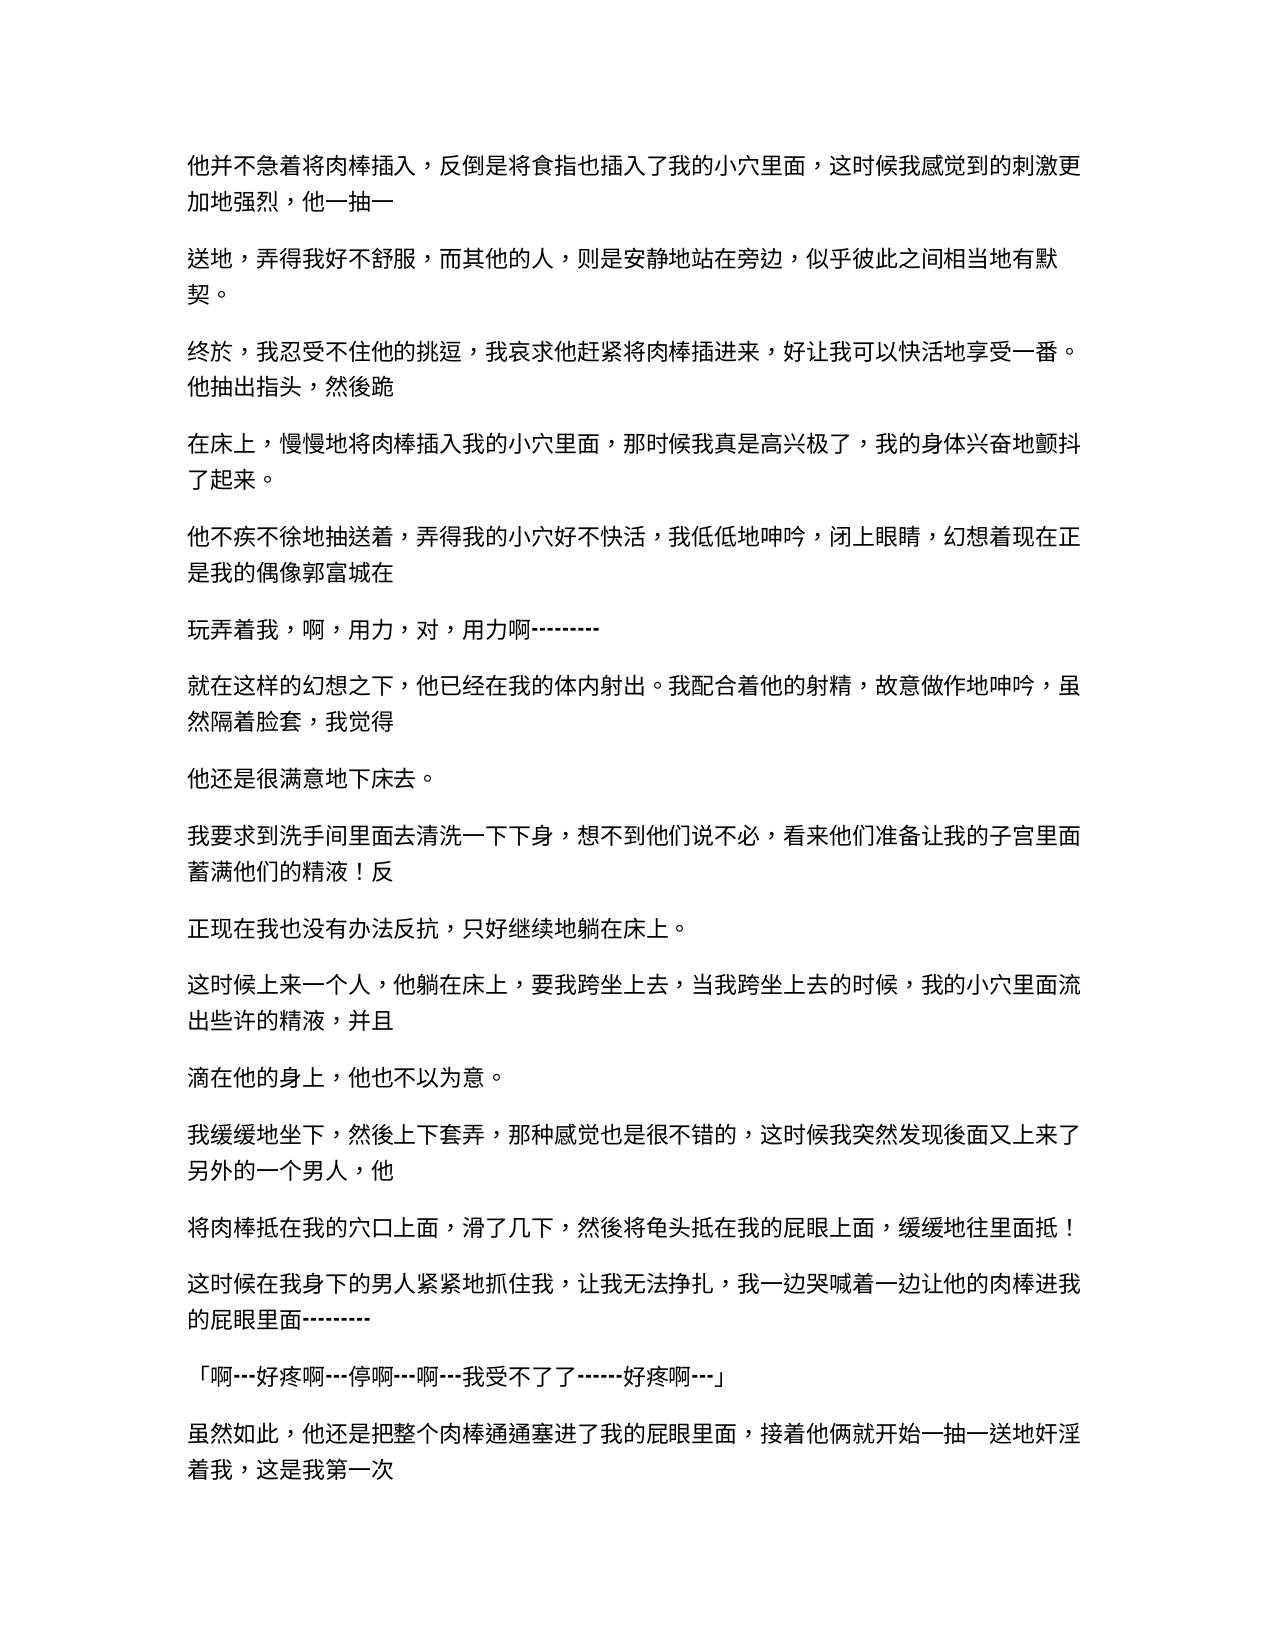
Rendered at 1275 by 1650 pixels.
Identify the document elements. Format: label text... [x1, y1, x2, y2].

text 他并不急着将肉棒插入，反倒是将食指也插入了我的小穴里面，这时候我感觉到的刺激更加地强烈，他一抽一 [187, 150, 1087, 217]
text 这时候在我身下的男人紧紧地抓住我，让我无法挣扎，我一边哭喊着一边让他的肉棒进我的屁眼里面┅┅┅ [187, 1268, 1087, 1335]
text 他不疾不徐地抽送着，弄得我的小穴好不快活，我低低地呻吟，闭上眼睛，幻想着现在正是我的偶像郭富城在 [187, 521, 1087, 588]
text 虽然如此，他还是把整个肉棒通通塞进了我的屁眼里面，接着他俩就开始一抽一送地奸淫着我，这是我第一次 [187, 1418, 1087, 1485]
text 就在这样的幻想之下，他已经在我的体内射出。我配合着他的射精，故意做作地呻吟，虽然隔着脸套，我觉得 [187, 670, 1087, 737]
text 我缓缓地坐下，然後上下套弄，那种感觉也是很不错的，这时候我突然发现後面又上来了另外的一个男人，他 [187, 1119, 1087, 1186]
text 送地，弄得我好不舒服，而其他的人，则是安静地站在旁边，似乎彼此之间相当地有默契。 [187, 243, 1087, 310]
text 玩弄着我，啊，用力，对，用力啊┅┅┅ [187, 613, 1087, 645]
text 这时候上来一个人，他躺在床上，要我跨坐上去，当我跨坐上去的时候，我的小穴里面流出些许的精液，并且 [187, 969, 1087, 1036]
text 将肉棒抵在我的穴口上面，滑了几下，然後将龟头抵在我的屁眼上面，缓缓地往里面抵！ [187, 1211, 1087, 1243]
text 终於，我忍受不住他的挑逗，我哀求他赶紧将肉棒插进来，好让我可以快活地享受一番。他抽出指头，然後跪 [187, 335, 1087, 403]
text 滴在他的身上，他也不以为意。 [187, 1062, 1087, 1093]
text 我要求到洗手间里面去清洗一下下身，想不到他们说不必，看来他们准备让我的子宫里面蓄满他们的精液！反 [187, 820, 1087, 887]
text 正现在我也没有办法反抗，只好继续地躺在床上。 [187, 912, 1087, 944]
text 「啊┅好疼啊┅停啊┅啊┅我受不了了┅┅好疼啊┅」 [187, 1361, 1087, 1392]
text 他还是很满意地下床去。 [187, 763, 1087, 794]
text 在床上，慢慢地将肉棒插入我的小穴里面，那时候我真是高兴极了，我的身体兴奋地颤抖了起来。 [187, 428, 1087, 495]
